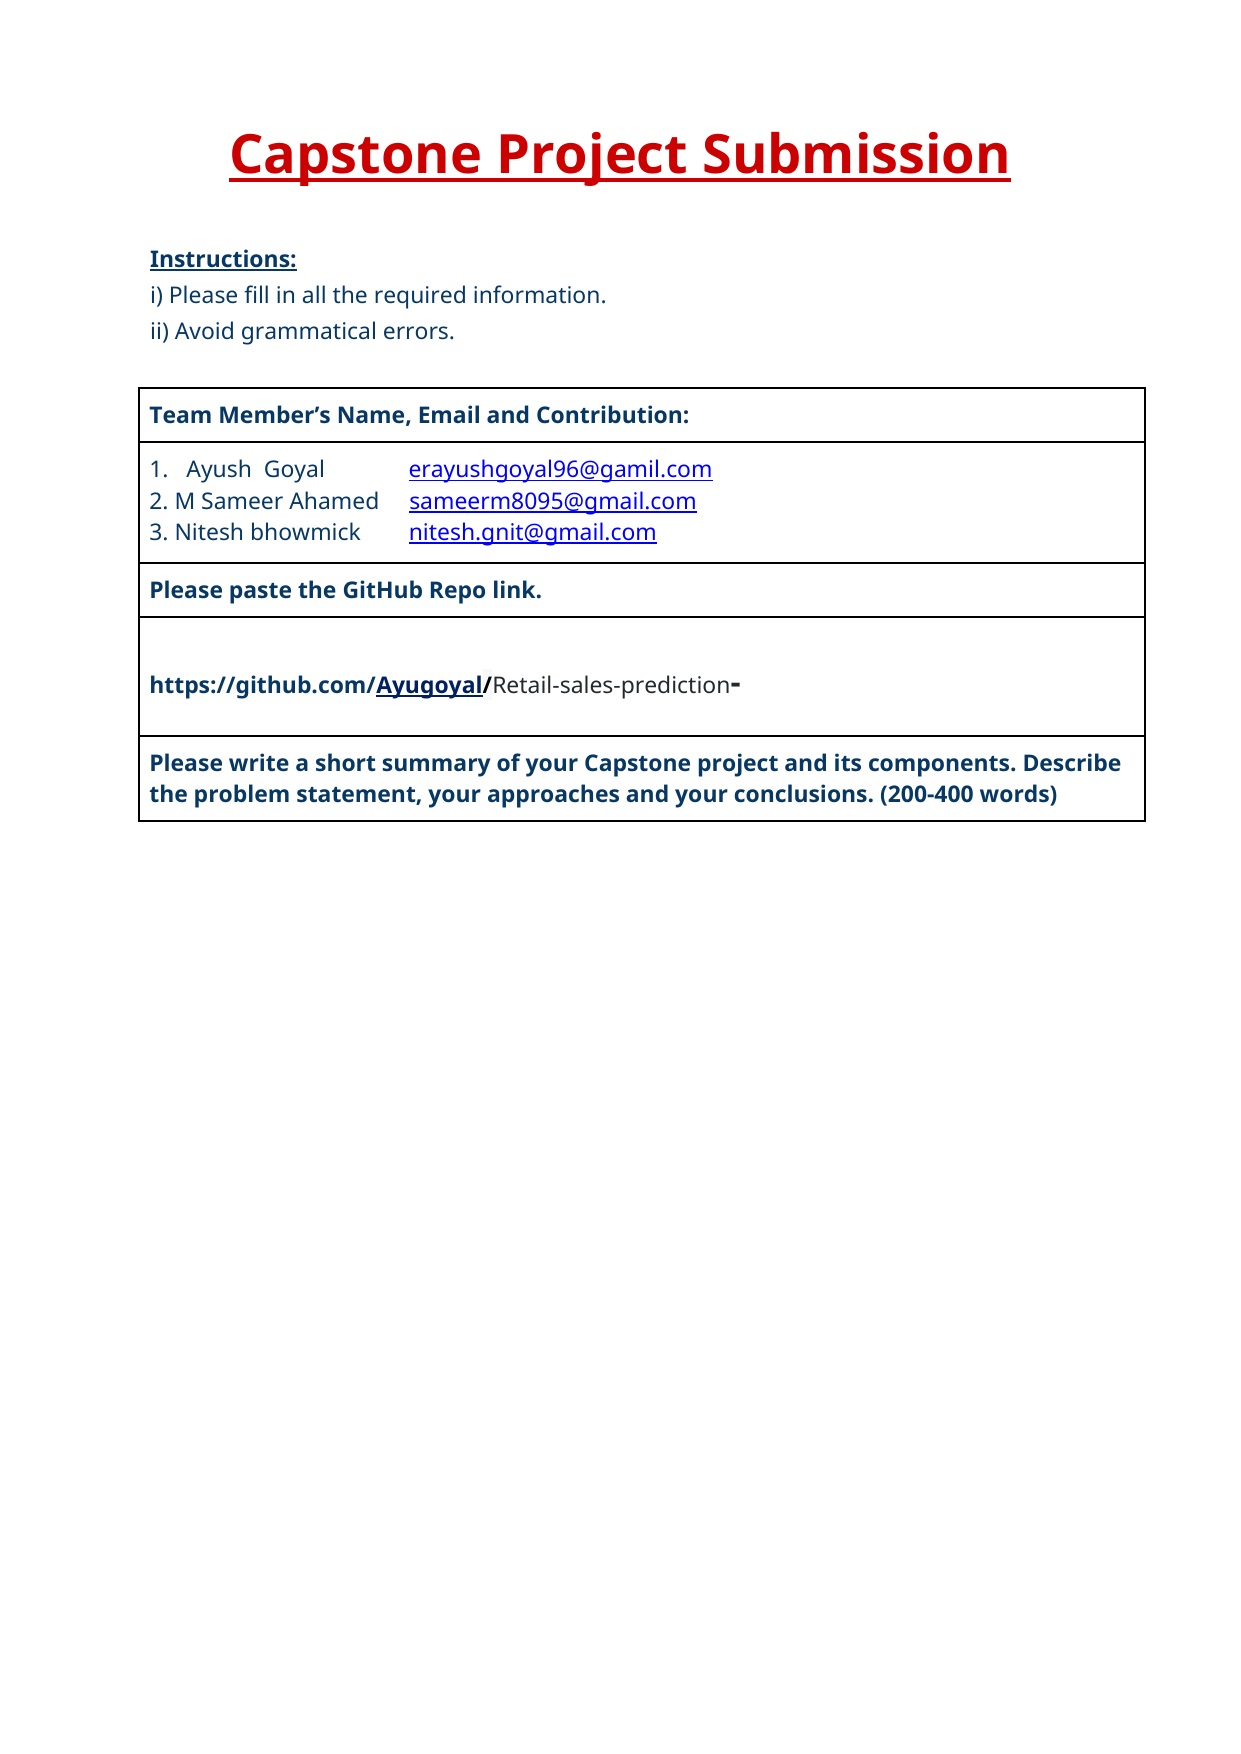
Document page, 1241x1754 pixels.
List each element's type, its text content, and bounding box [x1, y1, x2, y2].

text ii) Avoid grammatical errors. [150, 315, 1090, 346]
table_cell https://github.com/Ayugoyal/Retail-sales-prediction- [140, 618, 1144, 734]
title Capstone Project Submission [150, 116, 1090, 190]
table_cell Please write a short summary of your Capstone project and its components. Describe the problem statement, your approaches and your conclusions. (200-400 words) [140, 737, 1144, 820]
table_cell Please paste the GitHub Repo link. [140, 564, 1144, 616]
table_header Team Member’s Name, Email and Contribution: [140, 389, 1144, 441]
text Instructions: [150, 243, 1090, 274]
table_cell 1. Ayush Goyal erayushgoyal96@gamil.com 2. M Sameer Ahamed sameerm8095@gmail.com 3. Nitesh bhowmick nitesh.gnit@gmail.com [140, 443, 1144, 562]
text i) Please fill in all the required information. [150, 279, 1090, 310]
